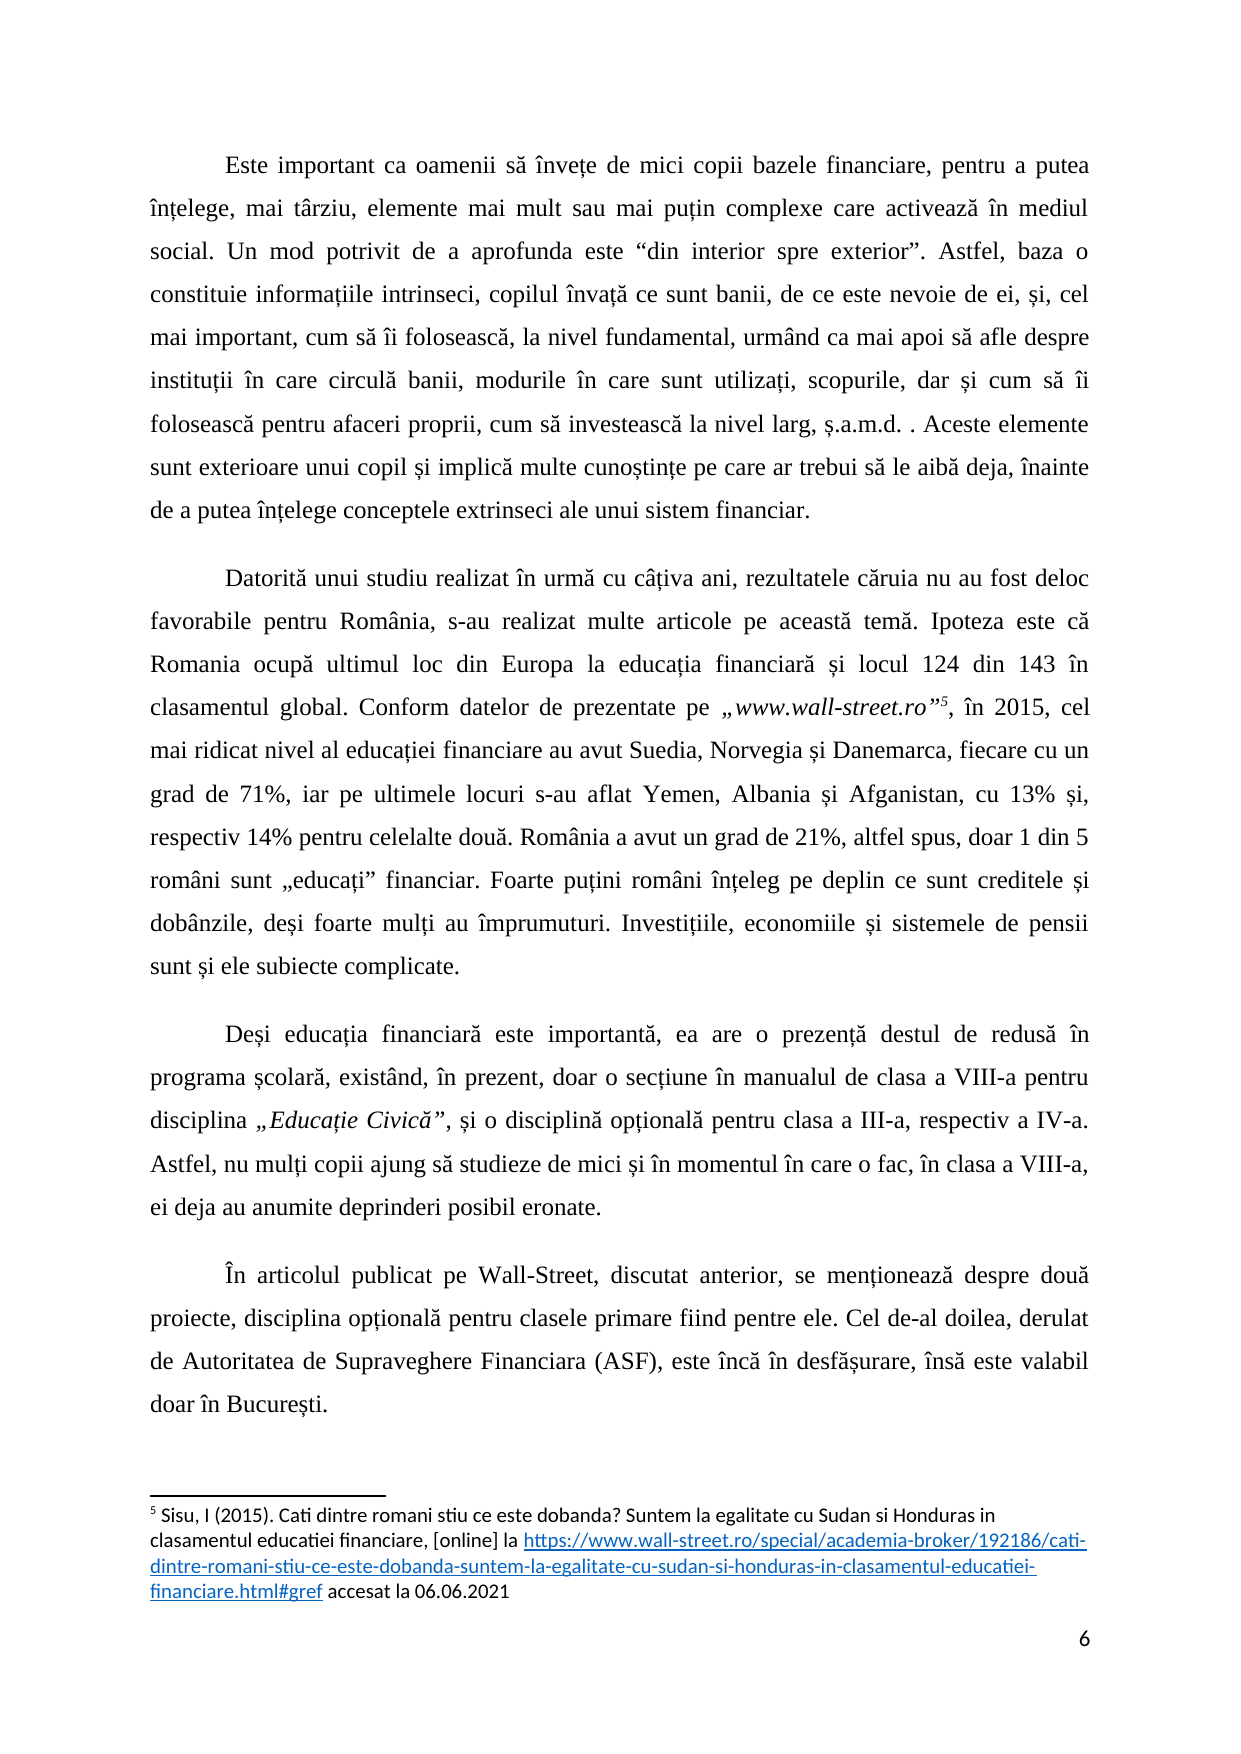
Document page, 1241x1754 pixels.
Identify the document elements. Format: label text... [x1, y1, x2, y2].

text În articolul publicat pe Wall-Street, discutat anterior, se menționează despre două proiecte, disciplina opțională pentru clasele primare fiind pentre ele. Cel de-al doilea, derulat de Autoritatea de Supraveghere Financiara (ASF), este încă în desfășurare, însă este valabil doar în București. [150, 1260, 1090, 1418]
text Deși educația financiară este importantă, ea are o prezență destul de redusă în programa școlară, existând, în prezent, doar o secțiune în manualul de clasa a VIII-a pentru disciplina „Educație Civică”, și o disciplină opțională pentru clasa a III-a, respectiv a IV-a. Astfel, nu mulți copii ajung să studieze de mici și în momentul în care o fac, în clasa a VIII-a, ei deja au anumite deprinderi posibil eronate. [150, 1019, 1090, 1221]
text Datorită unui studiu realizat în urmă cu câțiva ani, rezultatele căruia nu au fost deloc favorabile pentru România, s-au realizat multe articole pe această temă. Ipoteza este că Romania ocupă ultimul loc din Europa la educația financiară și locul 124 din 143 în clasamentul global. Conform datelor de prezentate pe „www.wall-street.ro”, în 2015, cel mai ridicat nivel al educației financiare au avut Suedia, Norvegia și Danemarca, fiecare cu un grad de 71%, iar pe ultimele locuri s-au aflat Yemen, Albania și Afganistan, cu 13% și, respectiv 14% pentru celelalte două. România a avut un grad de 21%, altfel spus, doar 1 din 5 români sunt „educați” financiar. Foarte puțini români înțeleg pe deplin ce sunt creditele și dobânzile, deși foarte mulți au împrumuturi. Investițiile, economiile și sistemele de pensii sunt și ele subiecte complicate. [150, 563, 1090, 980]
